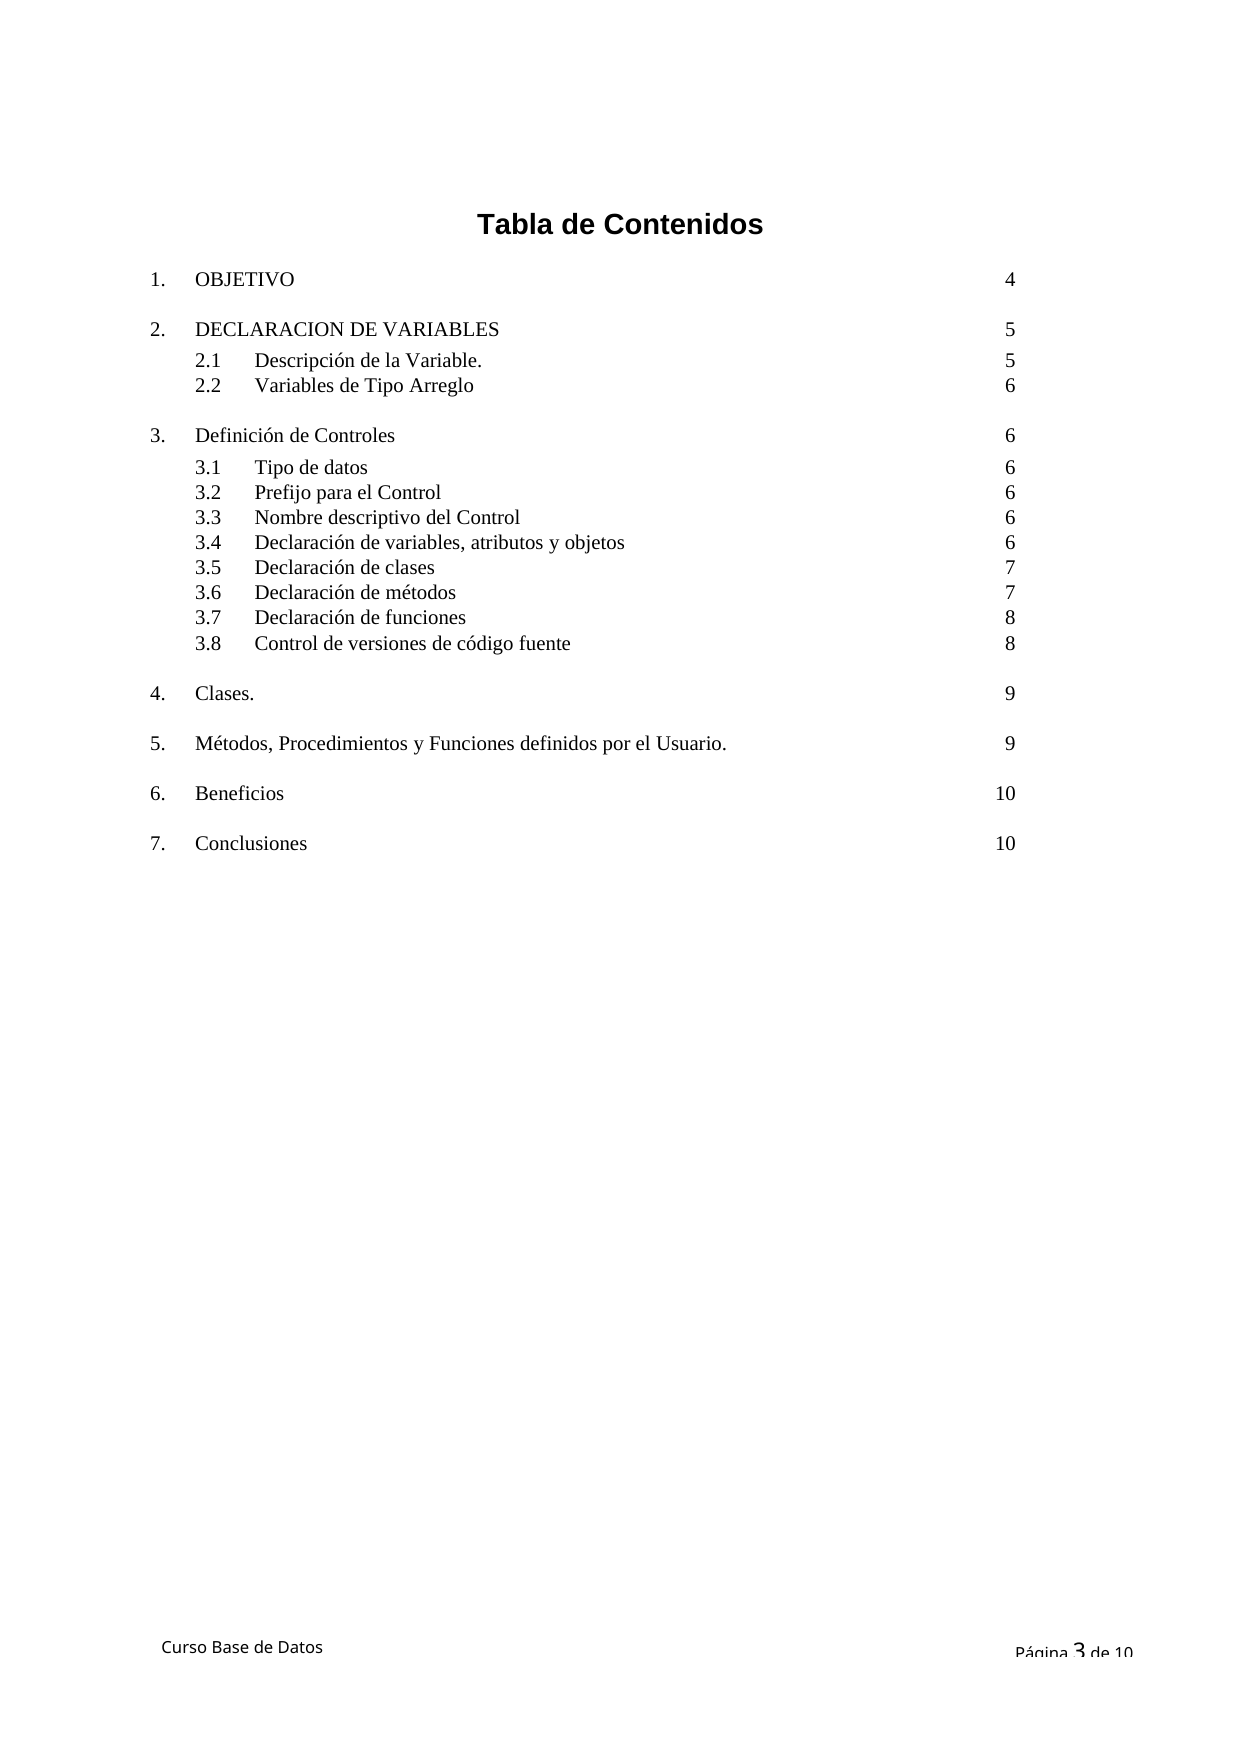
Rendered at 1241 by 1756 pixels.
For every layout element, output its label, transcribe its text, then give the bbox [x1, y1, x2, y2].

text Tabla de Contenidos [475, 207, 765, 240]
